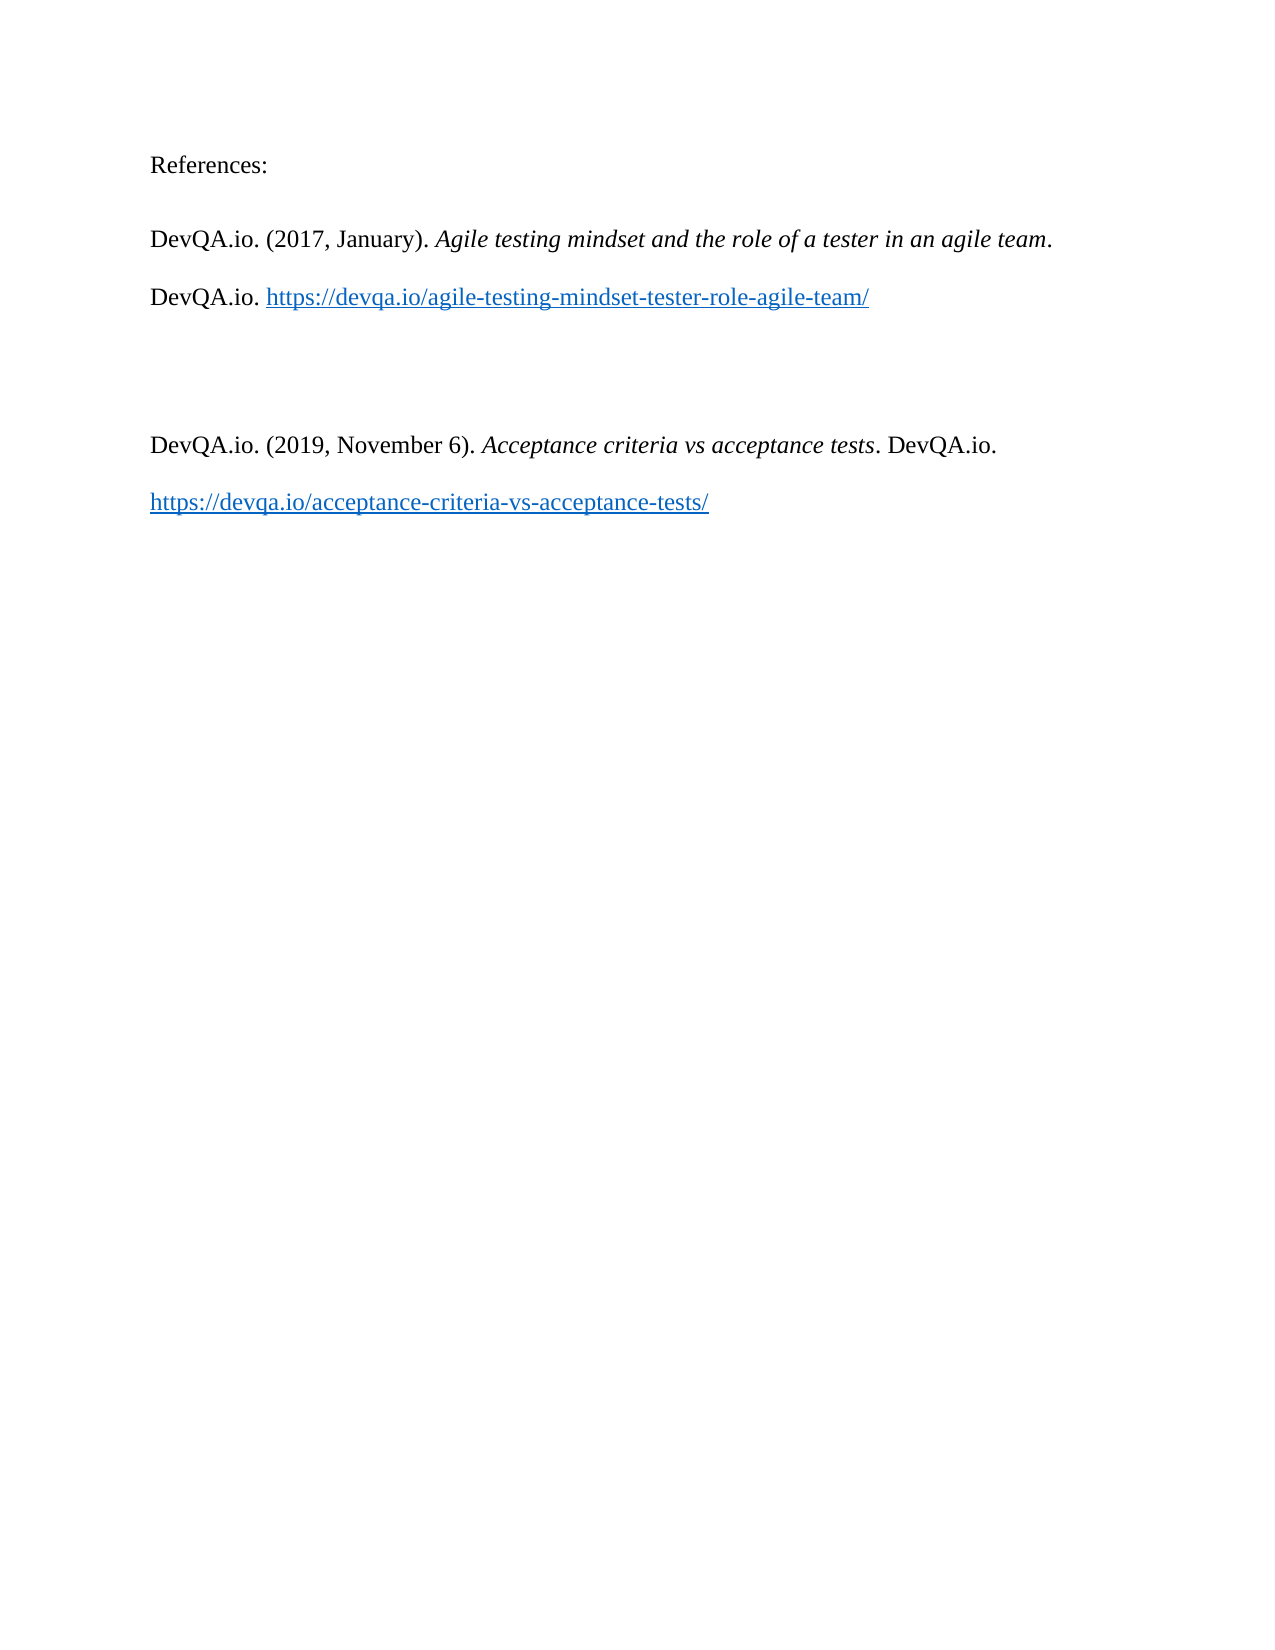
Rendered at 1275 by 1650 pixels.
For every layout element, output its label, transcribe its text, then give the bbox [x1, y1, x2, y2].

text References: [150, 150, 1125, 179]
text DevQA.io. (2019, November 6). Acceptance criteria vs acceptance tests. DevQA.io. https://devqa.io/acceptance-criteria-vs-acceptance-tests/ [150, 430, 1125, 516]
text DevQA.io. (2017, January). Agile testing mindset and the role of a tester in an agile team. DevQA.io. https://devqa.io/agile-testing-mindset-tester-role-agile-team/ [150, 224, 1125, 310]
